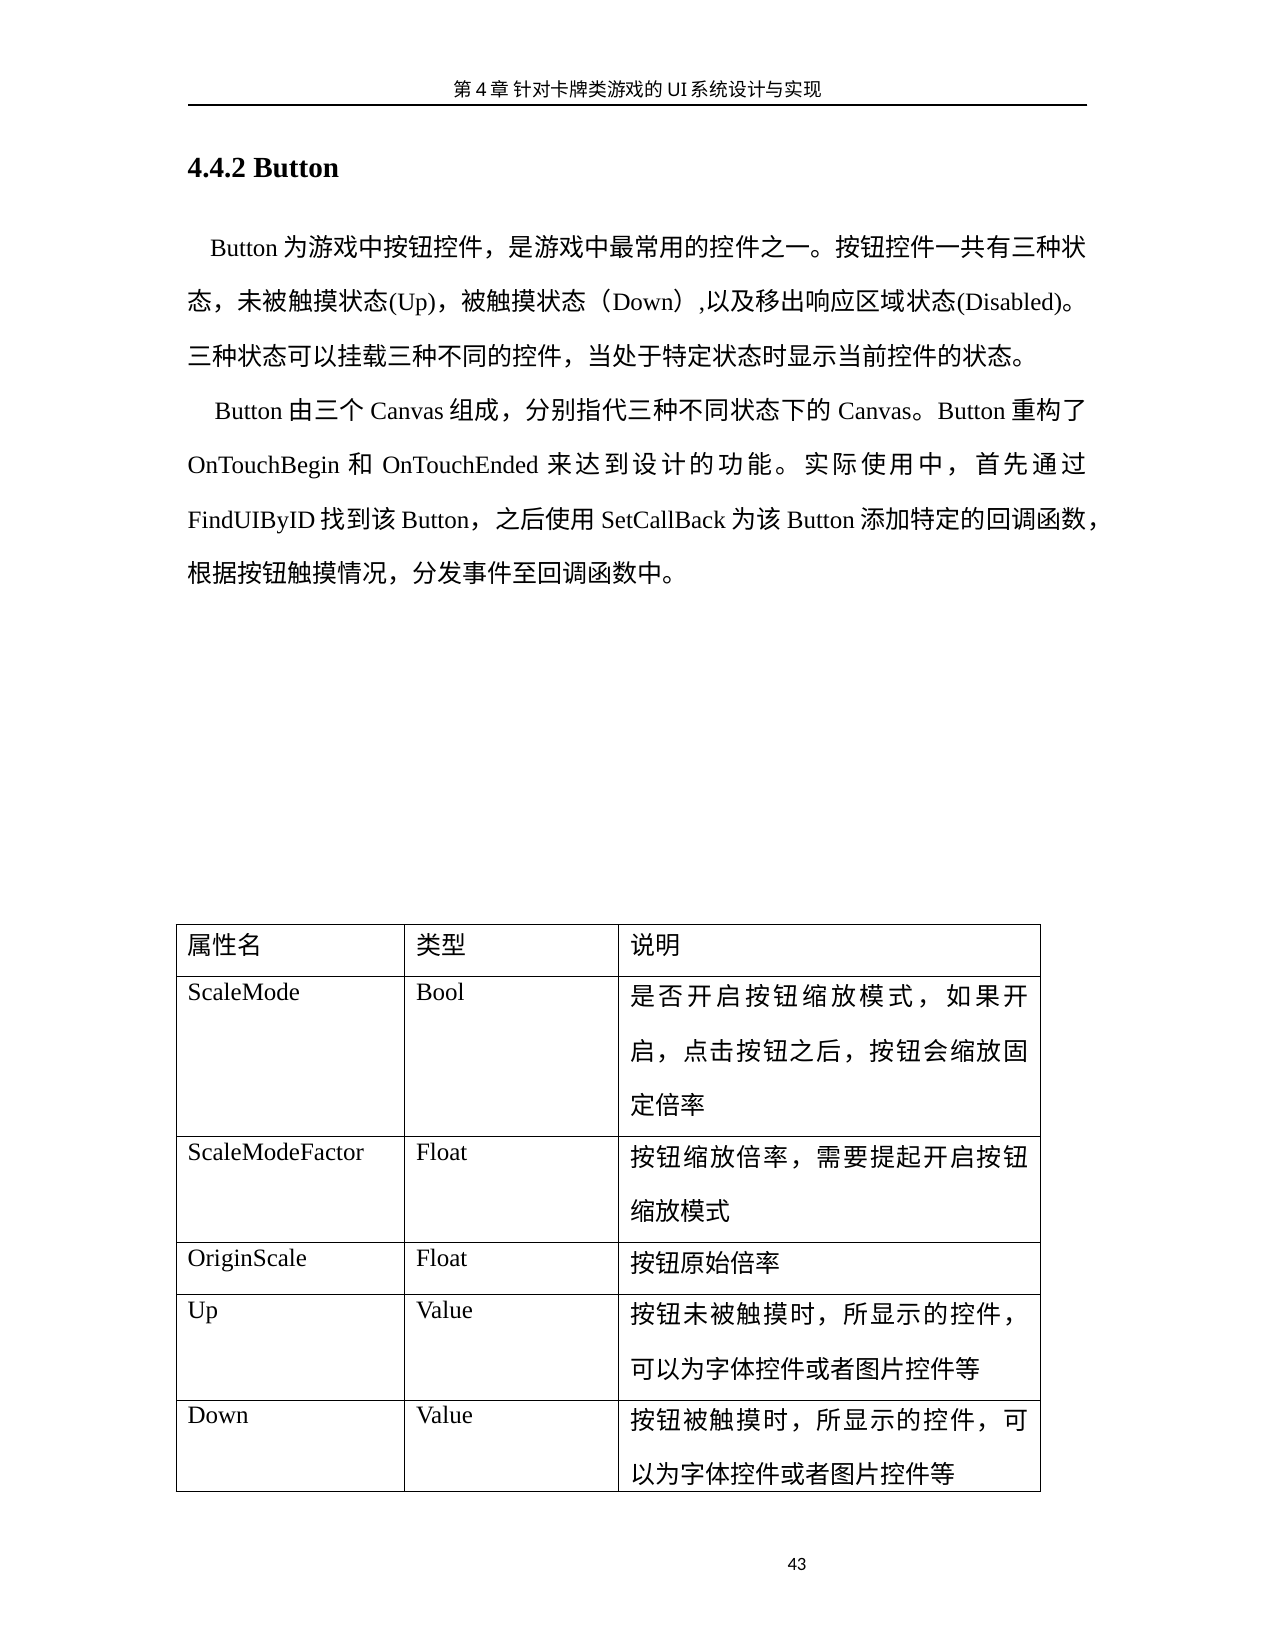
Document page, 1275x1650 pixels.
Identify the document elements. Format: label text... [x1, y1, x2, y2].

table_cell Float [405, 1243, 618, 1294]
text Button由三个Canvas组成，分别指代三种不同状态下的Canvas。Button重构了OnTouchBegin和OnTouchEnded来达到设计的功能。实际使用中，首先通过FindUIByID找到该Button，之后使用SetCallBack为该Button添加特定的回调函数，根据按钮触摸情况，分发事件至回调函数中。 [187, 391, 1087, 590]
table_cell Value [405, 1401, 618, 1491]
table_cell Bool [405, 977, 618, 1136]
table_cell OriginScale [177, 1243, 404, 1294]
table_cell 按钮未被触摸时，所显示的控件，可以为字体控件或者图片控件等 [619, 1295, 1040, 1399]
table_cell 是否开启按钮缩放模式，如果开启，点击按钮之后，按钮会缩放固定倍率 [619, 977, 1040, 1136]
table_cell 按钮缩放倍率，需要提起开启按钮缩放模式 [619, 1137, 1040, 1242]
table_header 类型 [405, 925, 618, 976]
table_cell ScaleMode [177, 977, 404, 1136]
table_header 说明 [619, 925, 1040, 976]
table_cell Down [177, 1401, 404, 1491]
table_cell Value [405, 1295, 618, 1399]
table_header 属性名 [177, 925, 404, 976]
table_cell 按钮被触摸时，所显示的控件，可以为字体控件或者图片控件等 [619, 1401, 1040, 1491]
table_cell Float [405, 1137, 618, 1242]
text 4.4.2 Button [187, 150, 1087, 183]
table_cell Up [177, 1295, 404, 1399]
table_cell 按钮原始倍率 [619, 1243, 1040, 1294]
text Button为游戏中按钮控件，是游戏中最常用的控件之一。按钮控件一共有三种状态，未被触摸状态(Up)，被触摸状态（Down）,以及移出响应区域状态(Disabled)。三种状态可以挂载三种不同的控件，当处于特定状态时显示当前控件的状态。 [187, 227, 1087, 372]
table_cell ScaleModeFactor [177, 1137, 404, 1242]
